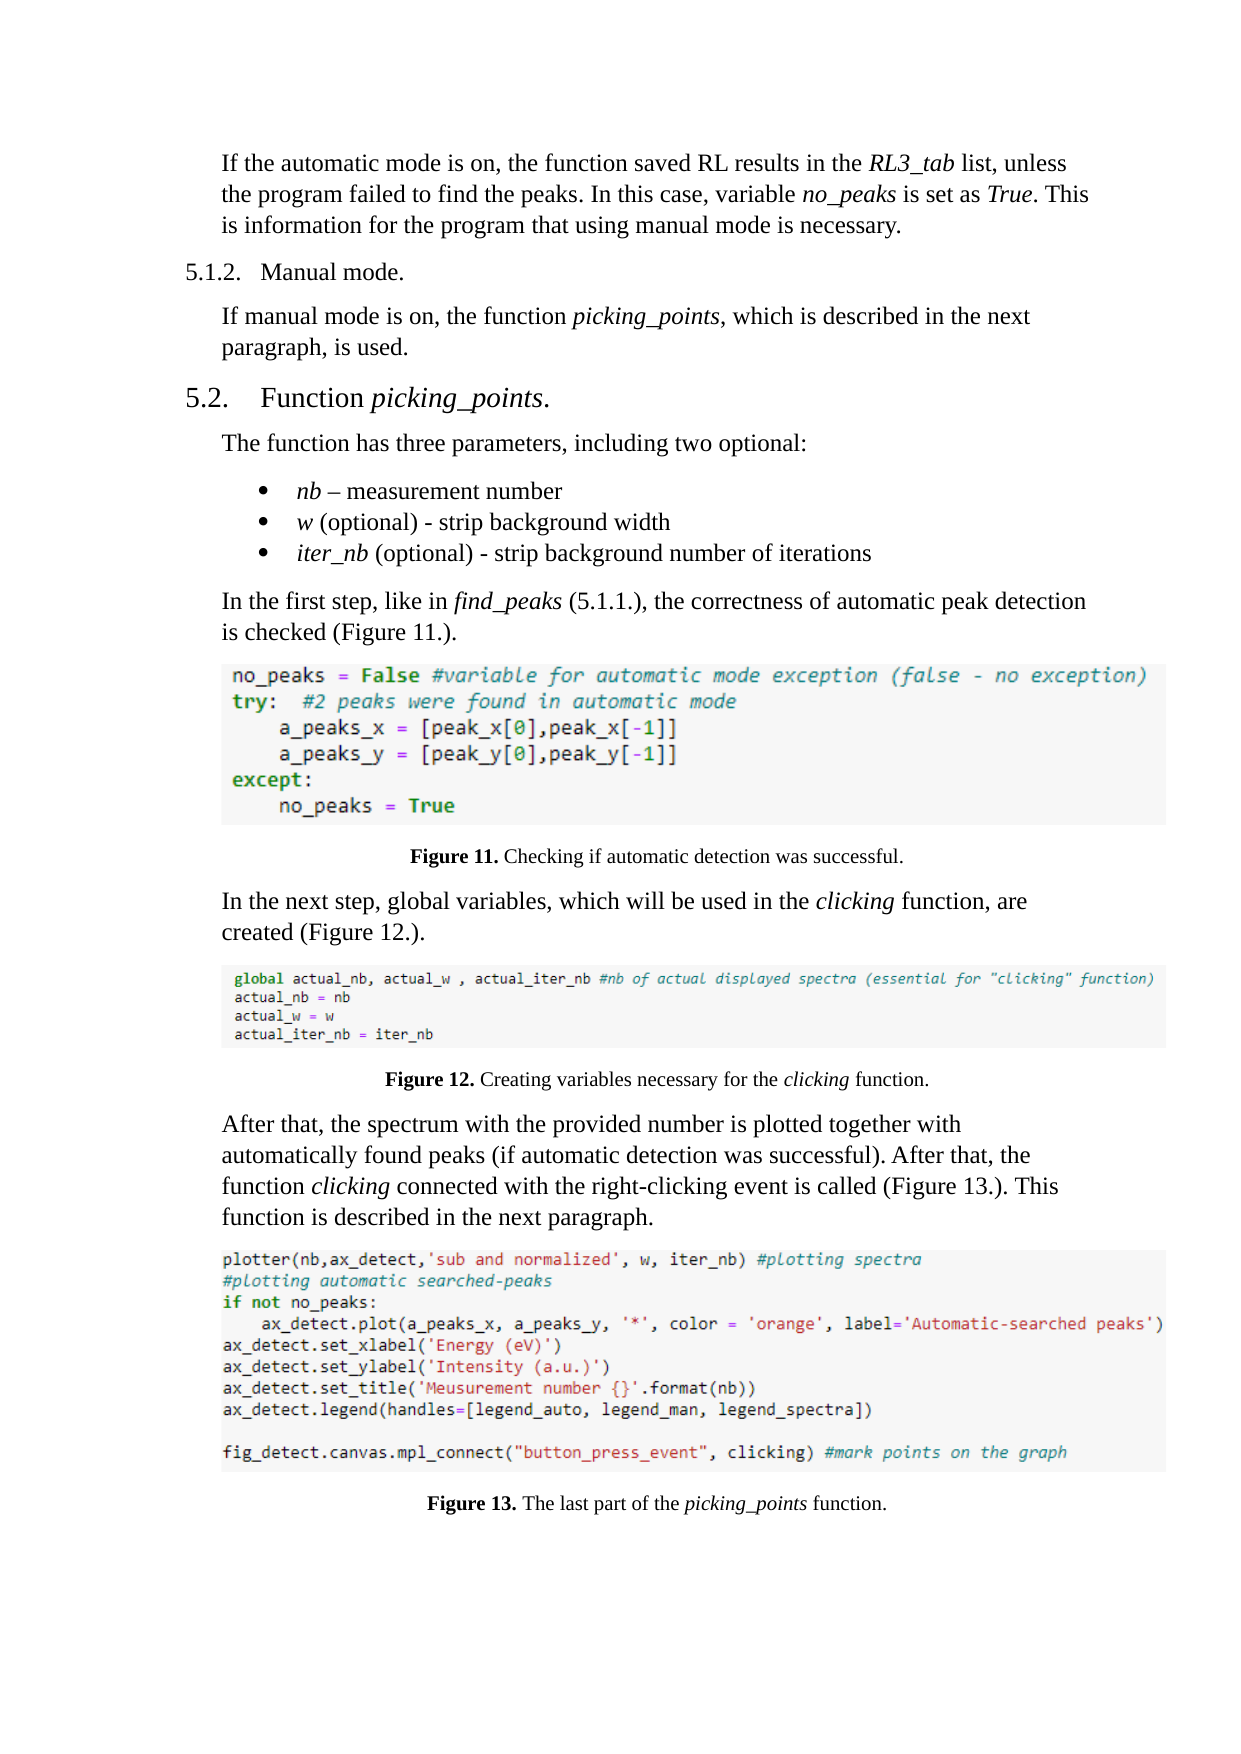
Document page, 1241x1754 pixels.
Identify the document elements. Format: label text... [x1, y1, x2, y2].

text In the first step, like in find_peaks (5.1.1.), the correctness of automatic peak detection is checked (Figure 11.). [221, 586, 1093, 646]
picture [221, 965, 1167, 1048]
subtitle Manual mode. [185, 257, 1093, 286]
picture [221, 1250, 1167, 1472]
list iter_nb (optional) - strip background number of iterations [259, 538, 1093, 567]
text If the automatic mode is on, the function saved RL results in the RL3_tab list, unless the program failed to find the peaks. In this case, variable no_peaks is set as True. This is information for the program that using manual mode is necessary. [221, 148, 1093, 238]
text Figure 12. Creating variables necessary for the clicking function. [221, 1067, 1093, 1091]
text The function has three parameters, including two optional: [221, 428, 1093, 457]
text After that, the spectrum with the provided number is plotted together with automatically found peaks (if automatic detection was successful). After that, the function clicking connected with the right-clicking event is called (Figure 13.). This function is described in the next paragraph. [221, 1109, 1093, 1231]
text In the next step, global variables, which will be used in the clicking function, are created (Figure 12.). [221, 886, 1093, 946]
subtitle Function picking_points. [185, 380, 1093, 413]
list nb – measurement number [259, 476, 1093, 505]
text If manual mode is on, the function picking_points, which is described in the next paragraph, is used. [221, 301, 1093, 361]
text Figure 11. Checking if automatic detection was successful. [221, 843, 1093, 868]
picture [221, 664, 1167, 825]
text Figure 13. The last part of the picking_points function. [221, 1491, 1093, 1515]
list w (optional) - strip background width [259, 507, 1093, 536]
